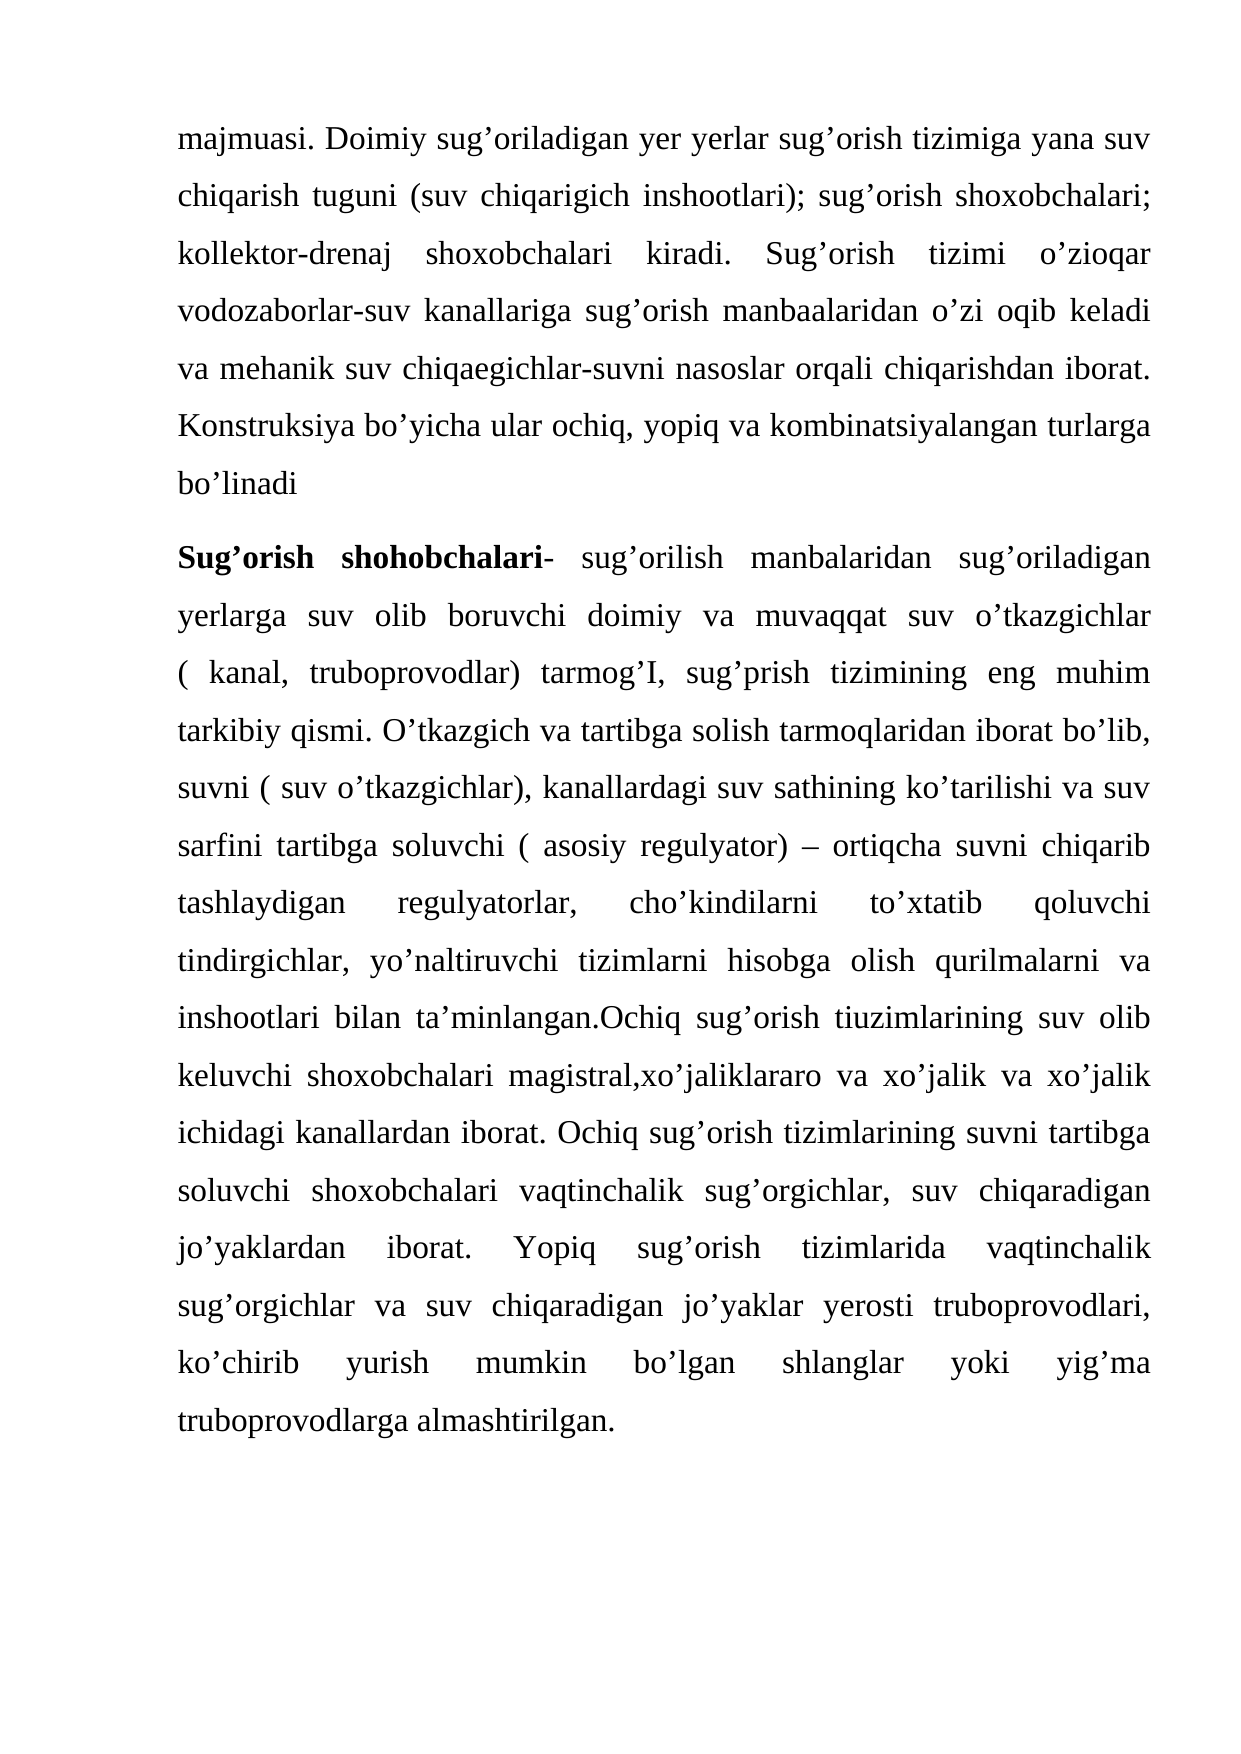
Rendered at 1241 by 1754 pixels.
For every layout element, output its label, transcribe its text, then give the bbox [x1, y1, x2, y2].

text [177, 118, 1152, 501]
text Sug’orish shohobchalari- sug’orilish manbalaridan sug’oriladigan yerlarga suv olib boruvchi doimiy va muvaqqat suv o’tkazgichlar ( kanal, truboprovodlar) tarmog’I, sug’prish tizimining eng muhim tarkibiy qismi. O’tkazgich va tartibga solish tarmoqlaridan iborat bo’lib, suvni ( suv o’tkazgichlar), kanallardagi suv sathining ko’tarilishi va suv sarfini tartibga soluvchi ( asosiy regulyator) – ortiqcha suvni chiqarib tashlaydigan regulyatorlar, cho’kindilarni to’xtatib qoluvchi tindirgichlar, yo’naltiruvchi tizimlarni hisobga olish qurilmalarni va inshootlari bilan ta’minlangan.Ochiq sug’orish tiuzimlarining suv olib keluvchi shoxobchalari magistral,xo’jaliklararo va xo’jalik va xo’jalik ichidagi kanallardan iborat. Ochiq sug’orish tizimlarining suvni tartibga soluvchi shoxobchalari vaqtinchalik sug’orgichlar, suv chiqaradigan jo’yaklardan iborat. Yopiq sug’orish tizimlarida vaqtinchalik sug’orgichlar va suv chiqaradigan jo’yaklar yerosti truboprovodlari, ko’chirib yurish mumkin bo’lgan shlanglar yoki yig’ma truboprovodlarga almashtirilgan. [177, 537, 1152, 1438]
